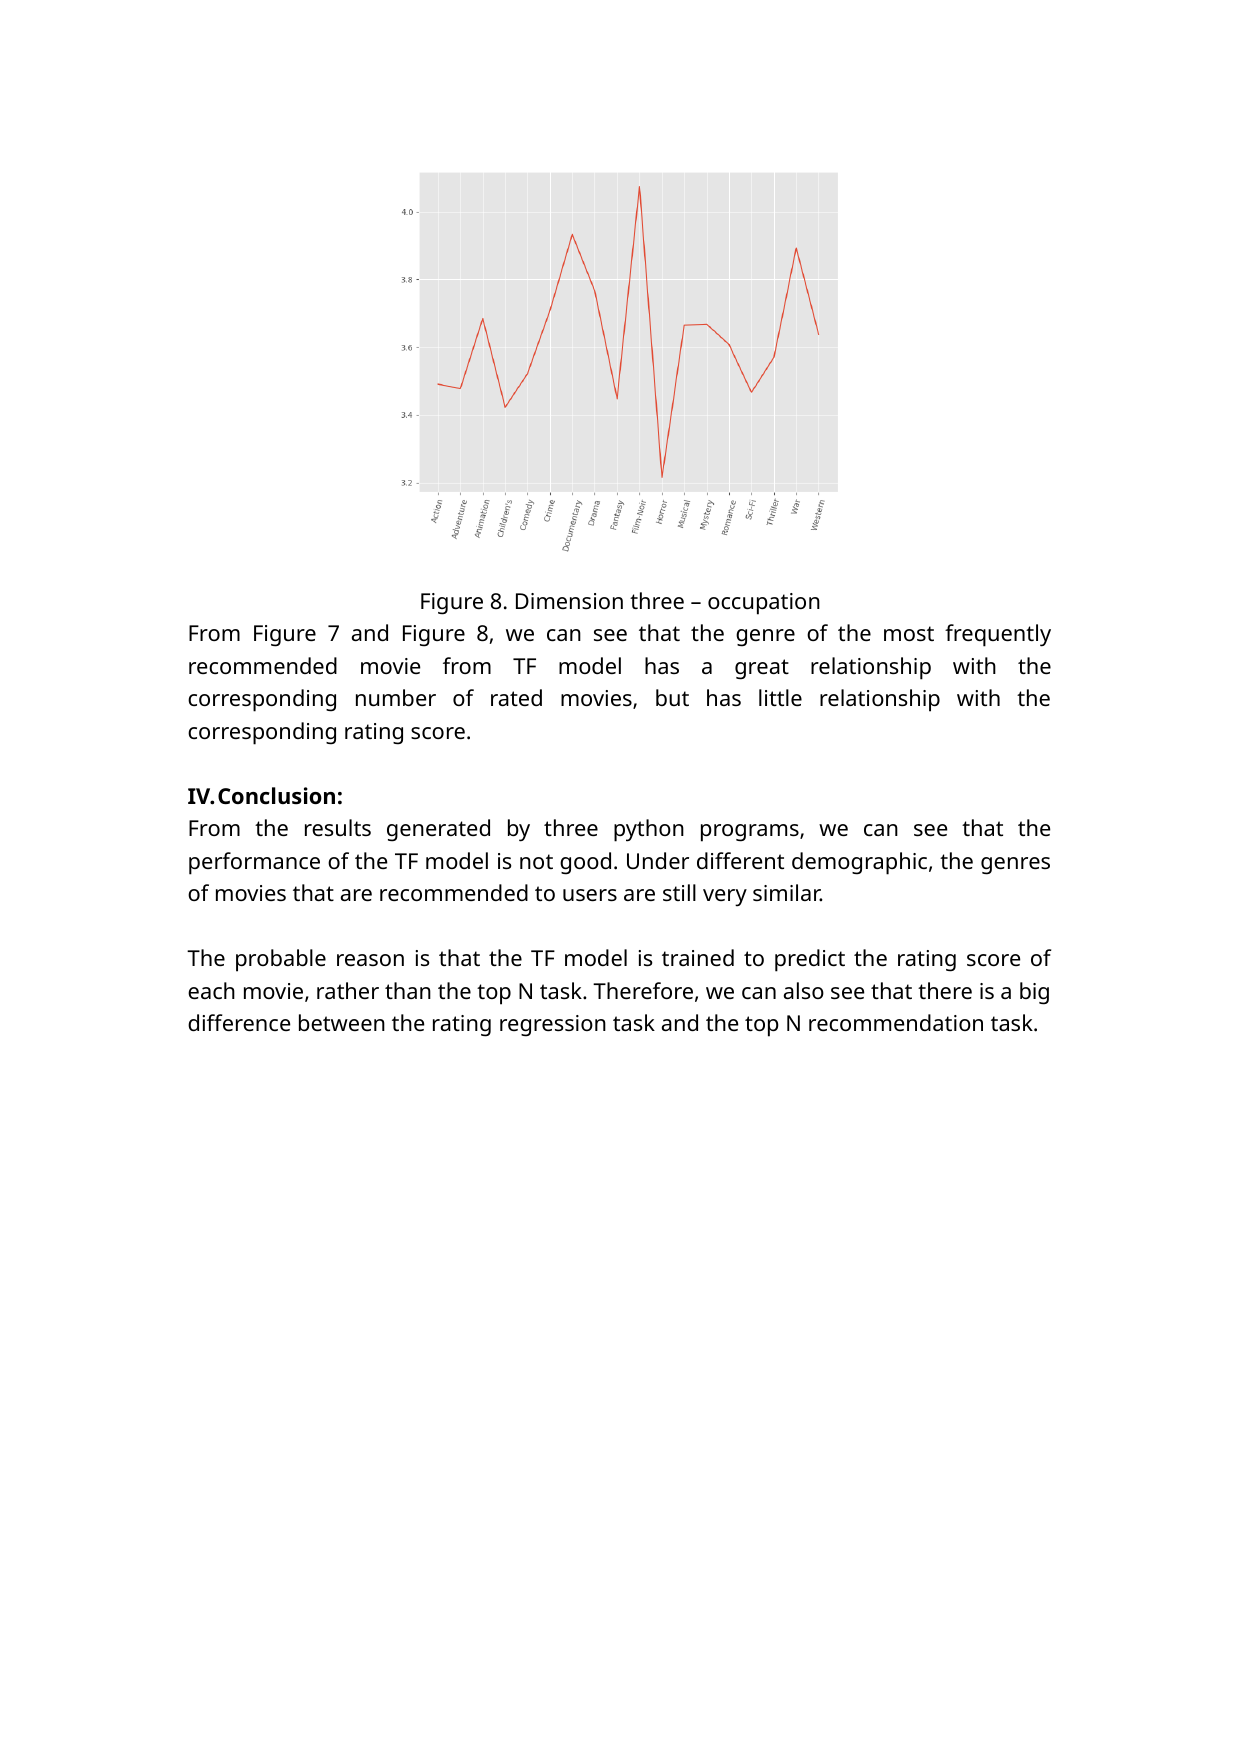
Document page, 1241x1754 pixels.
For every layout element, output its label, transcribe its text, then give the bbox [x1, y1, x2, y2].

text The probable reason is that the TF model is trained to predict the rating score of each movie, rather than the top N task. Therefore, we can also see that there is a big difference between the rating regression task and the top N recommendation task. [187, 942, 1053, 1039]
text From Figure 7 and Figure 8, we can see that the genre of the most frequently recommended movie from TF model has a great relationship with the corresponding number of rated movies, but has little relationship with the corresponding rating score. [187, 617, 1053, 747]
list Conclusion: [187, 779, 1053, 812]
text From the results generated by three python programs, we can see that the performance of the TF model is not good. Under different demographic, the genres of movies that are recommended to users are still very similar. [187, 812, 1053, 909]
text Figure 8. Dimension three – occupation [187, 584, 1053, 617]
picture [392, 162, 848, 560]
